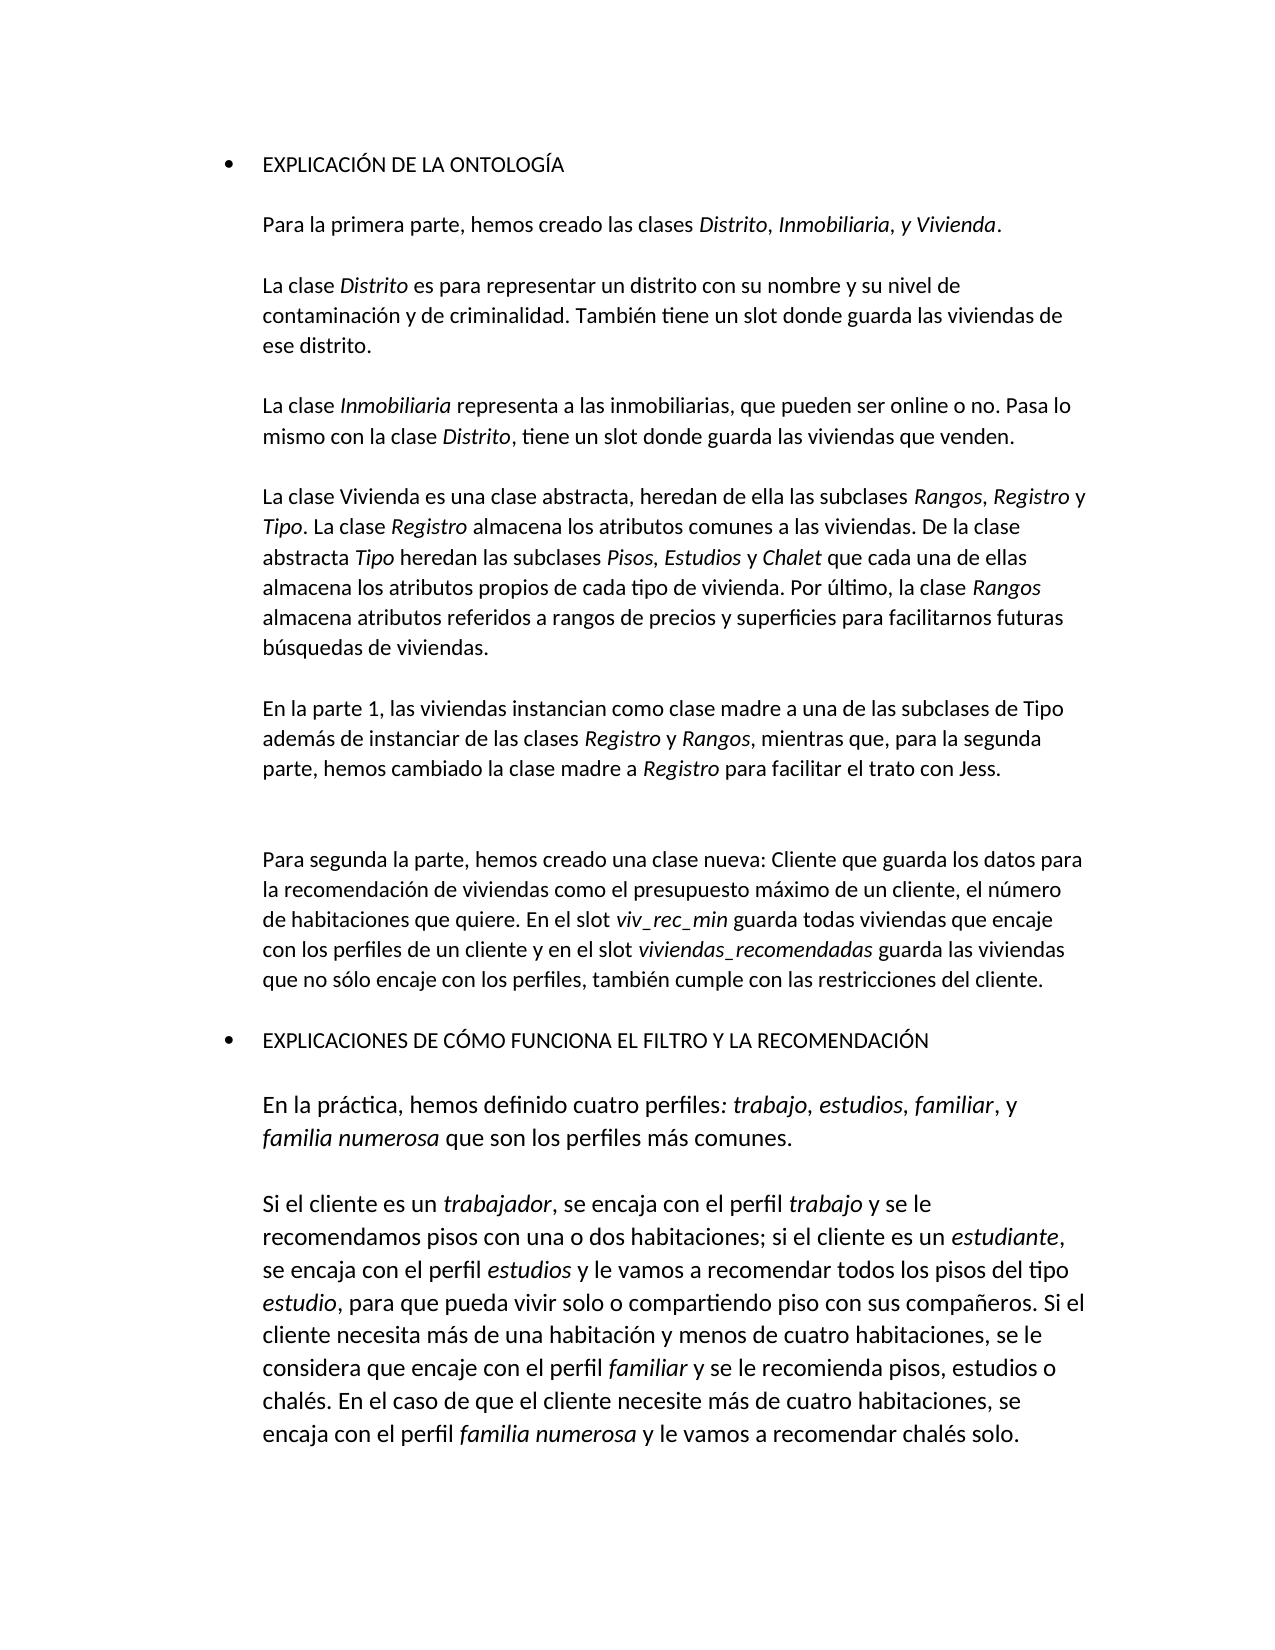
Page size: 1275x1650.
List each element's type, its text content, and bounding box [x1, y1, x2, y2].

list En la práctica, hemos definido cuatro perfiles: trabajo, estudios, familiar, y familia numerosa que son los perfiles más comunes. [262, 1089, 1087, 1153]
list Para la primera parte, hemos creado las clases Distrito, Inmobiliaria, y Vivienda. [262, 210, 1087, 238]
list EXPLICACIONES DE CÓMO FUNCIONA EL FILTRO Y LA RECOMENDACIÓN [225, 1026, 1087, 1054]
list La clase Vivienda es una clase abstracta, heredan de ella las subclases Rangos, Registro y Tipo. La clase Registro almacena los atributos comunes a las viviendas. De la clase abstracta Tipo heredan las subclases Pisos, Estudios y Chalet que cada una de ellas almacena los atributos propios de cada tipo de vivienda. Por último, la clase Rangos almacena atributos referidos a rangos de precios y superficies para facilitarnos futuras búsquedas de viviendas. [262, 482, 1087, 661]
list Si el cliente es un trabajador, se encaja con el perfil trabajo y se le recomendamos pisos con una o dos habitaciones; si el cliente es un estudiante, se encaja con el perfil estudios y le vamos a recomendar todos los pisos del tipo estudio, para que pueda vivir solo o compartiendo piso con sus compañeros. Si el cliente necesita más de una habitación y menos de cuatro habitaciones, se le considera que encaje con el perfil familiar y se le recomienda pisos, estudios o chalés. En el caso de que el cliente necesite más de cuatro habitaciones, se encaja con el perfil familia numerosa y le vamos a recomendar chalés solo. [262, 1188, 1087, 1449]
list En la parte 1, las viviendas instancian como clase madre a una de las subclases de Tipo además de instanciar de las clases Registro y Rangos, mientras que, para la segunda parte, hemos cambiado la clase madre a Registro para facilitar el trato con Jess. [262, 694, 1087, 782]
list La clase Distrito es para representar un distrito con su nombre y su nivel de contaminación y de criminalidad. También tiene un slot donde guarda las viviendas de ese distrito. [262, 271, 1087, 359]
list Para segunda la parte, hemos creado una clase nueva: Cliente que guarda los datos para la recomendación de viviendas como el presupuesto máximo de un cliente, el número de habitaciones que quiere. En el slot viv_rec_min guarda todas viviendas que encaje con los perfiles de un cliente y en el slot viviendas_recomendadas guarda las viviendas que no sólo encaje con los perfiles, también cumple con las restricciones del cliente. [262, 845, 1087, 994]
list EXPLICACIÓN DE LA ONTOLOGÍA [225, 150, 1087, 178]
list La clase Inmobiliaria representa a las inmobiliarias, que pueden ser online o no. Pasa lo mismo con la clase Distrito, tiene un slot donde guarda las viviendas que venden. [262, 392, 1087, 450]
